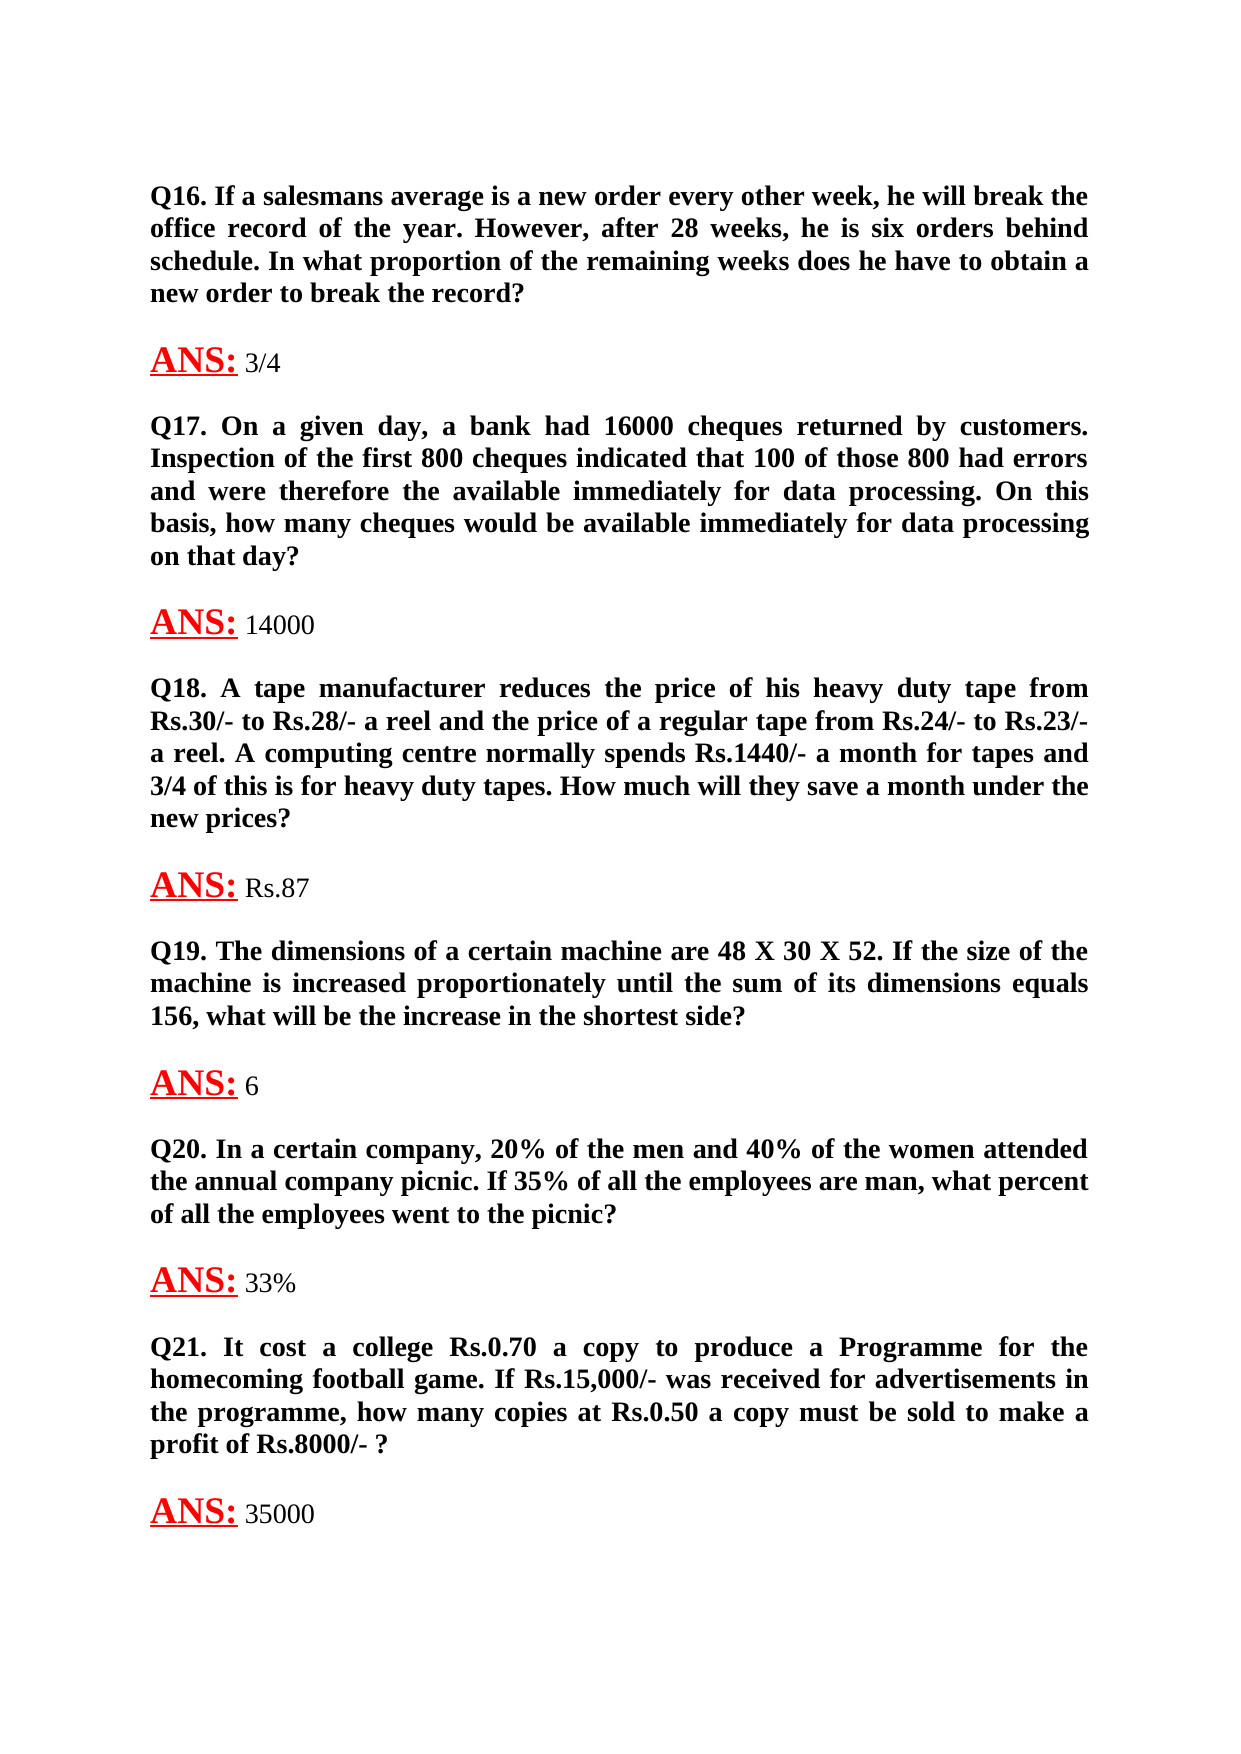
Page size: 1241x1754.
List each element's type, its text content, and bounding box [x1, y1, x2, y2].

text Q19. The dimensions of a certain machine are 48 X 30 X 52. If the size of the machine is increased proportionately until the sum of its dimensions equals 156, what will be the increase in the shortest side? [150, 934, 1090, 1031]
text ANS: Rs.87 [150, 862, 1090, 905]
text Q16. If a salesmans average is a new order every other week, he will break the office record of the year. However, after 28 weeks, he is six orders behind schedule. In what proportion of the remaining weeks does he have to obtain a new order to break the record? [150, 179, 1090, 308]
text ANS: 35000 [150, 1488, 1090, 1531]
text Q17. On a given day, a bank had 16000 cheques returned by customers. Inspection of the first 800 cheques indicated that 100 of those 800 had errors and were therefore the available immediately for data processing. On this basis, how many cheques would be available immediately for data processing on that day? [150, 409, 1090, 571]
text Q18. A tape manufacturer reduces the price of his heavy duty tape from Rs.30/- to Rs.28/- a reel and the price of a regular tape from Rs.24/- to Rs.23/- a reel. A computing centre normally spends Rs.1440/- a month for tapes and 3/4 of this is for heavy duty tapes. How much will they save a month under the new prices? [150, 672, 1090, 833]
text Q21. It cost a college Rs.0.70 a copy to produce a Programme for the homecoming football game. If Rs.15,000/- was received for advertisements in the programme, how many copies at Rs.0.50 a copy must be sold to make a profit of Rs.8000/- ? [150, 1330, 1090, 1459]
text ANS: 33% [150, 1258, 1090, 1301]
text ANS: 6 [150, 1060, 1090, 1103]
text ANS: 3/4 [150, 337, 1090, 380]
text ANS: 14000 [150, 600, 1090, 643]
text Q20. In a certain company, 20% of the men and 40% of the women attended the annual company picnic. If 35% of all the employees are man, what percent of all the employees went to the picnic? [150, 1132, 1090, 1229]
